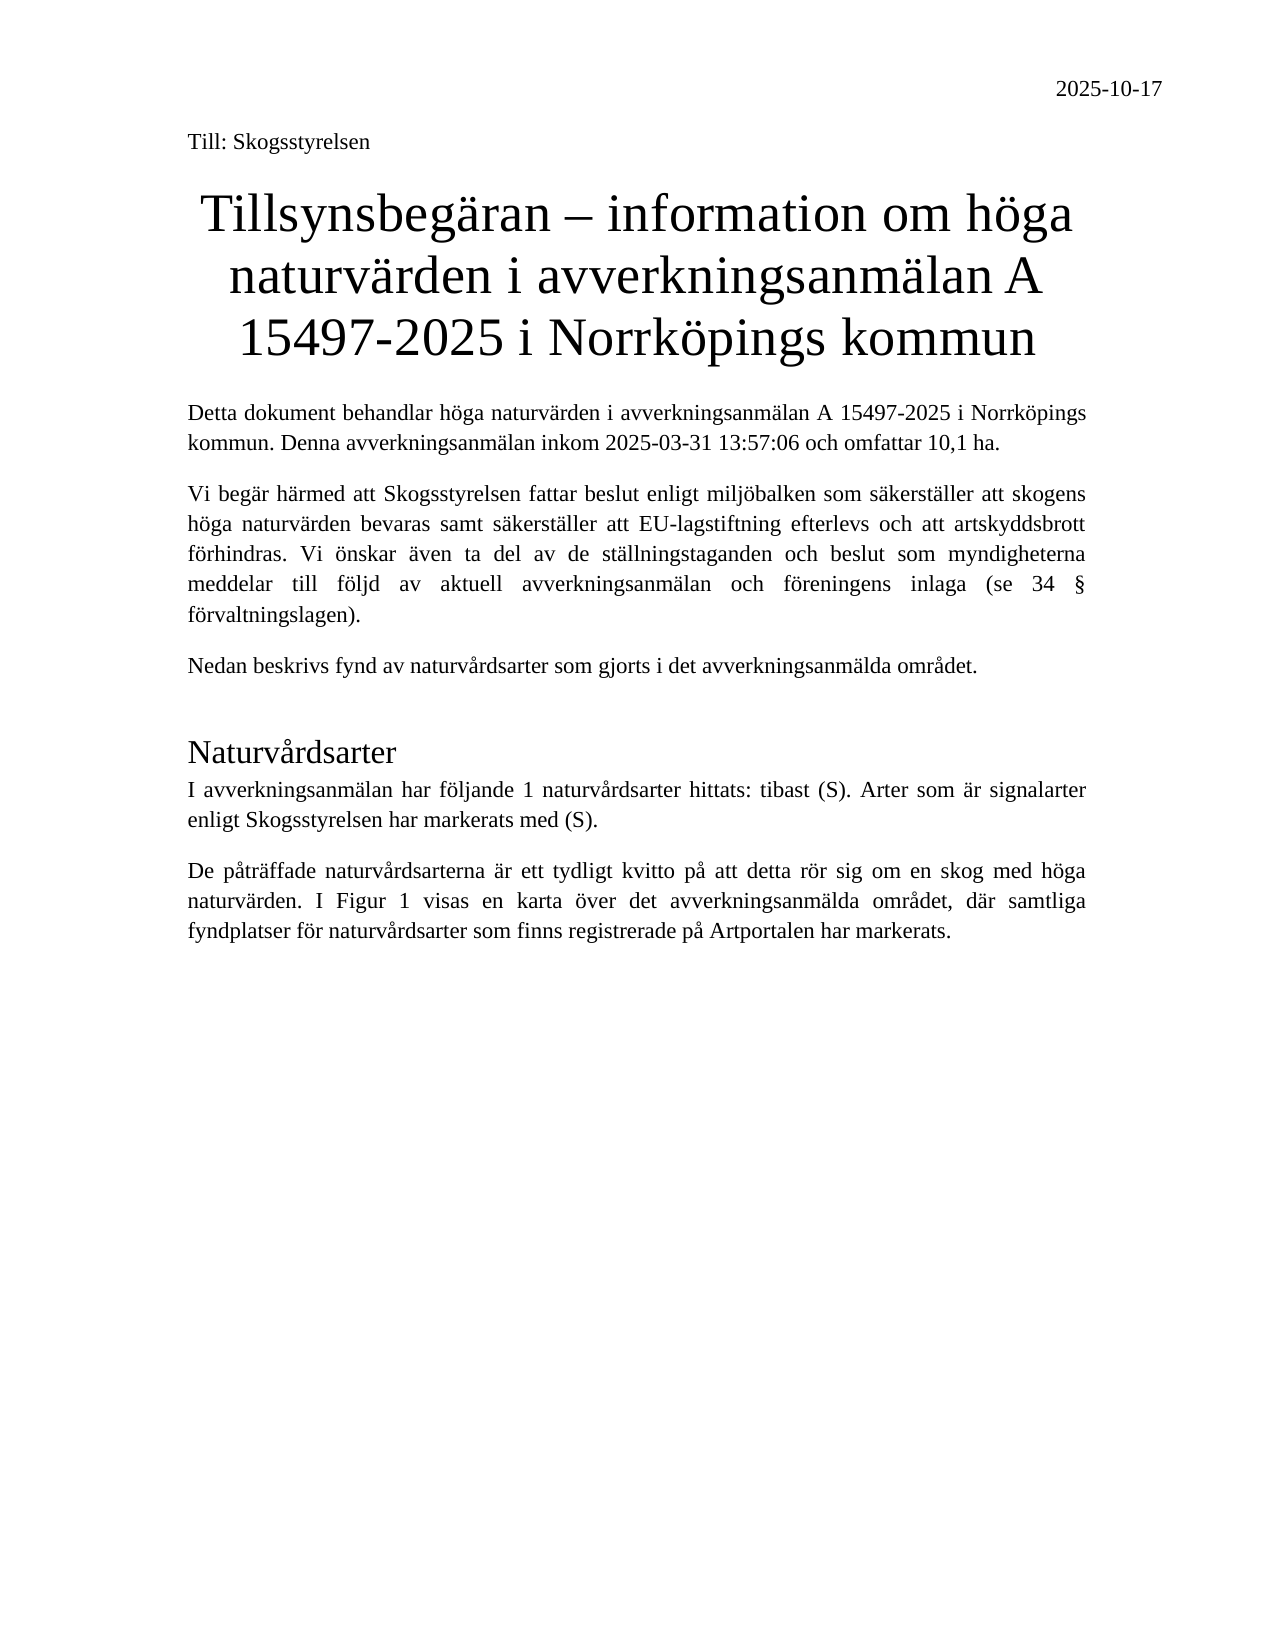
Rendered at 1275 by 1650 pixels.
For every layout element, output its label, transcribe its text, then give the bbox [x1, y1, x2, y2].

text Nedan beskrivs fynd av naturvårdsarter som gjorts i det avverkningsanmälda området. [187, 652, 1087, 678]
subtitle Naturvårdsarter [187, 732, 1087, 770]
text Vi begär härmed att Skogsstyrelsen fattar beslut enligt miljöbalken som säkerställer att skogens höga naturvärden bevaras samt säkerställer att EU-lagstiftning efterlevs och att artskyddsbrott förhindras. Vi önskar även ta del av de ställningstaganden och beslut som myndigheterna meddelar till följd av aktuell avverkningsanmälan och föreningens inlaga (se 34 § förvaltningslagen). [187, 480, 1087, 627]
text De påträffade naturvårdsarterna är ett tydligt kvitto på att detta rör sig om en skog med höga naturvärden. I Figur 1 visas en karta över det avverkningsanmälda området, där samtliga fyndplatser för naturvårdsarter som finns registrerade på Artportalen har markerats. [187, 857, 1087, 944]
text I avverkningsanmälan har följande 1 naturvårdsarter hittats: tibast (S). Arter som är signalarter enligt Skogsstyrelsen har markerats med (S). [187, 776, 1087, 832]
title Tillsynsbegäran – information om höga naturvärden i avverkningsanmälan A 15497-2025 i Norrköpings kommun [187, 180, 1087, 367]
text Detta dokument behandlar höga naturvärden i avverkningsanmälan A 15497-2025 i Norrköpings kommun. Denna avverkningsanmälan inkom 2025-03-31 13:57:06 och omfattar 10,1 ha. [187, 398, 1087, 455]
